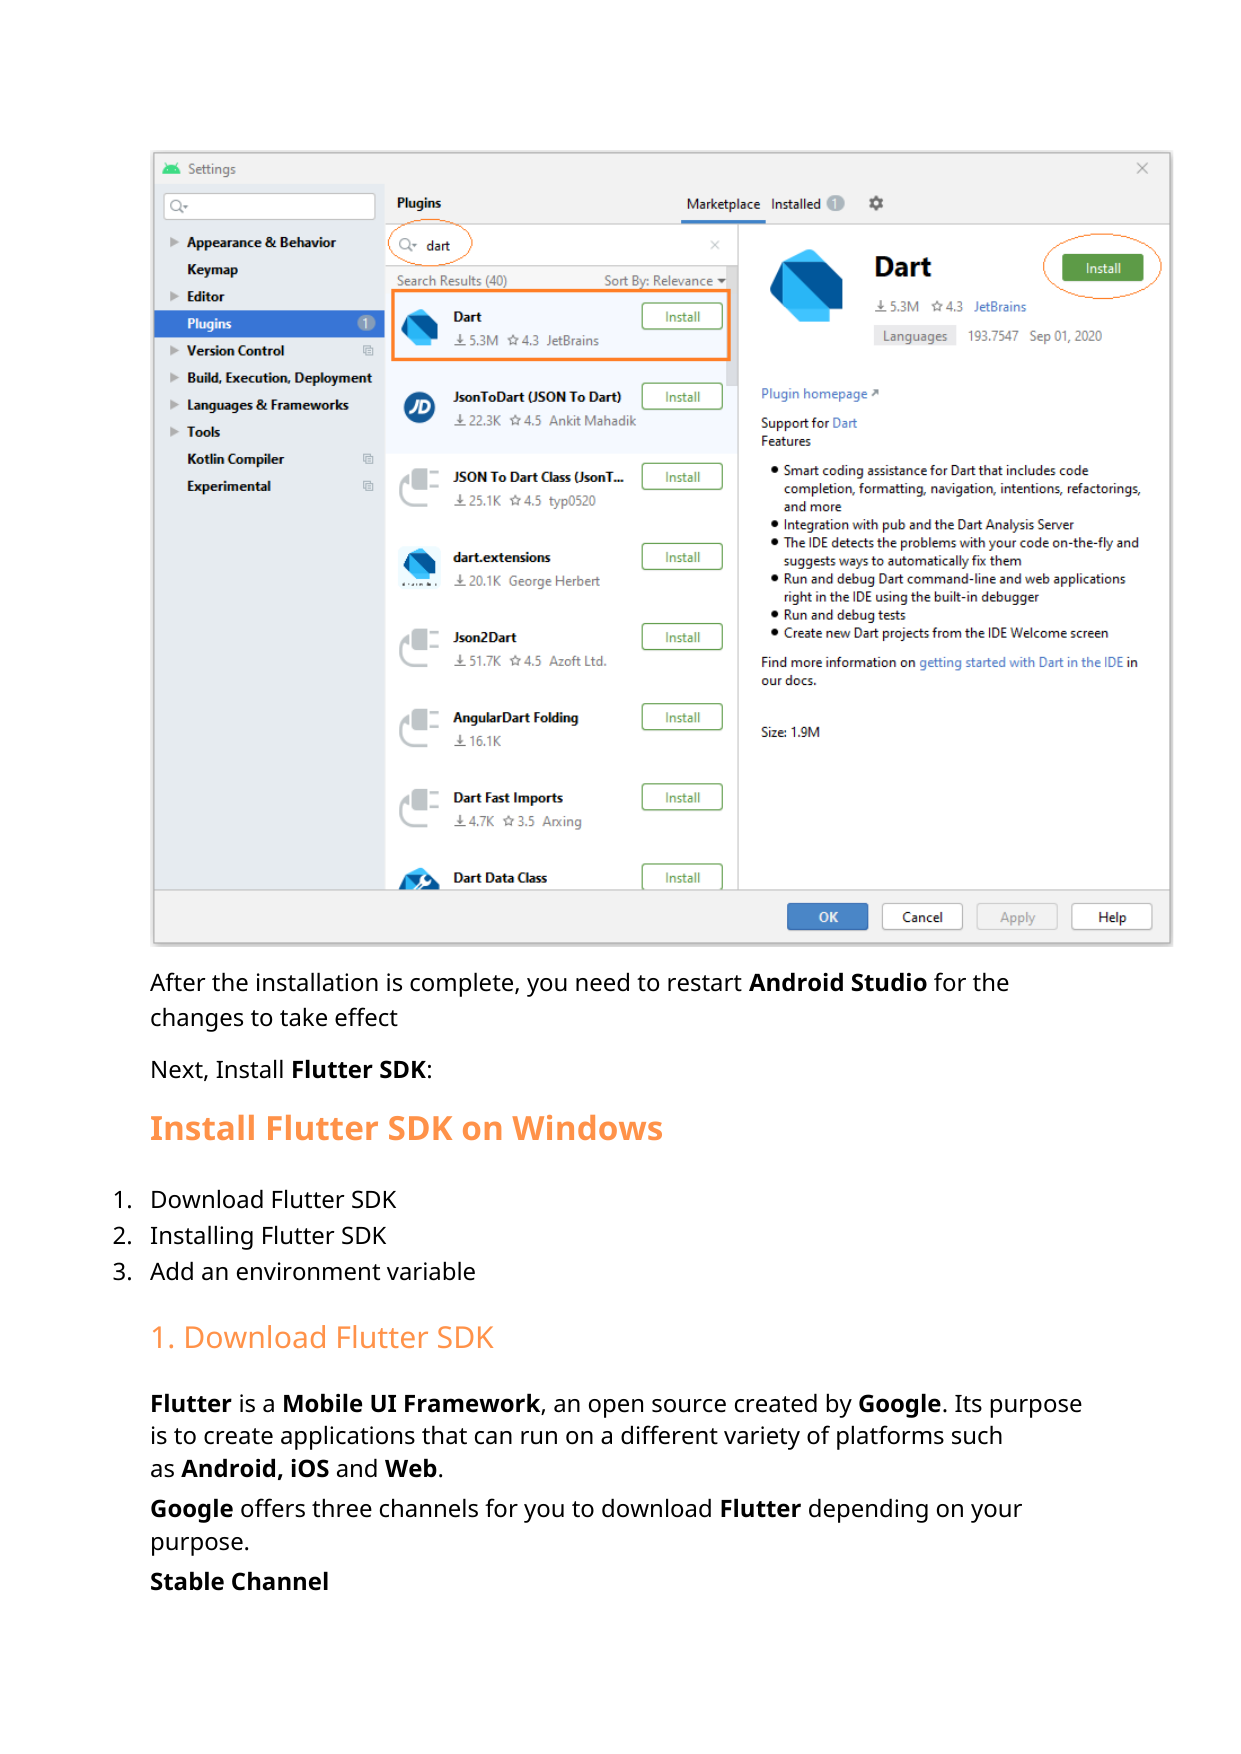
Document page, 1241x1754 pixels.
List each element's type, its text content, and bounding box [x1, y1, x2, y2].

text Google offers three channels for you to download Flutter depending on your purpose. [150, 1492, 1090, 1557]
list Installing Flutter SDK [112, 1218, 1090, 1251]
list Add an environment variable [112, 1254, 1090, 1287]
picture [150, 150, 1174, 947]
text Flutter is a Mobile UI Framework, an open source created by Google. Its purpose is to create applications that can run on a different variety of platforms such as Android, iOS and Web. [150, 1386, 1090, 1484]
subtitle Install Flutter SDK on Windows [150, 1105, 1090, 1150]
subtitle 1. Download Flutter SDK [150, 1316, 1090, 1357]
text Stable Channel [150, 1565, 1090, 1598]
list Download Flutter SDK [112, 1183, 1090, 1215]
text Next, Install Flutter SDK: [150, 1053, 1090, 1085]
text After the installation is complete, you need to restart Android Studio for the changes to take effect [150, 966, 1090, 1033]
